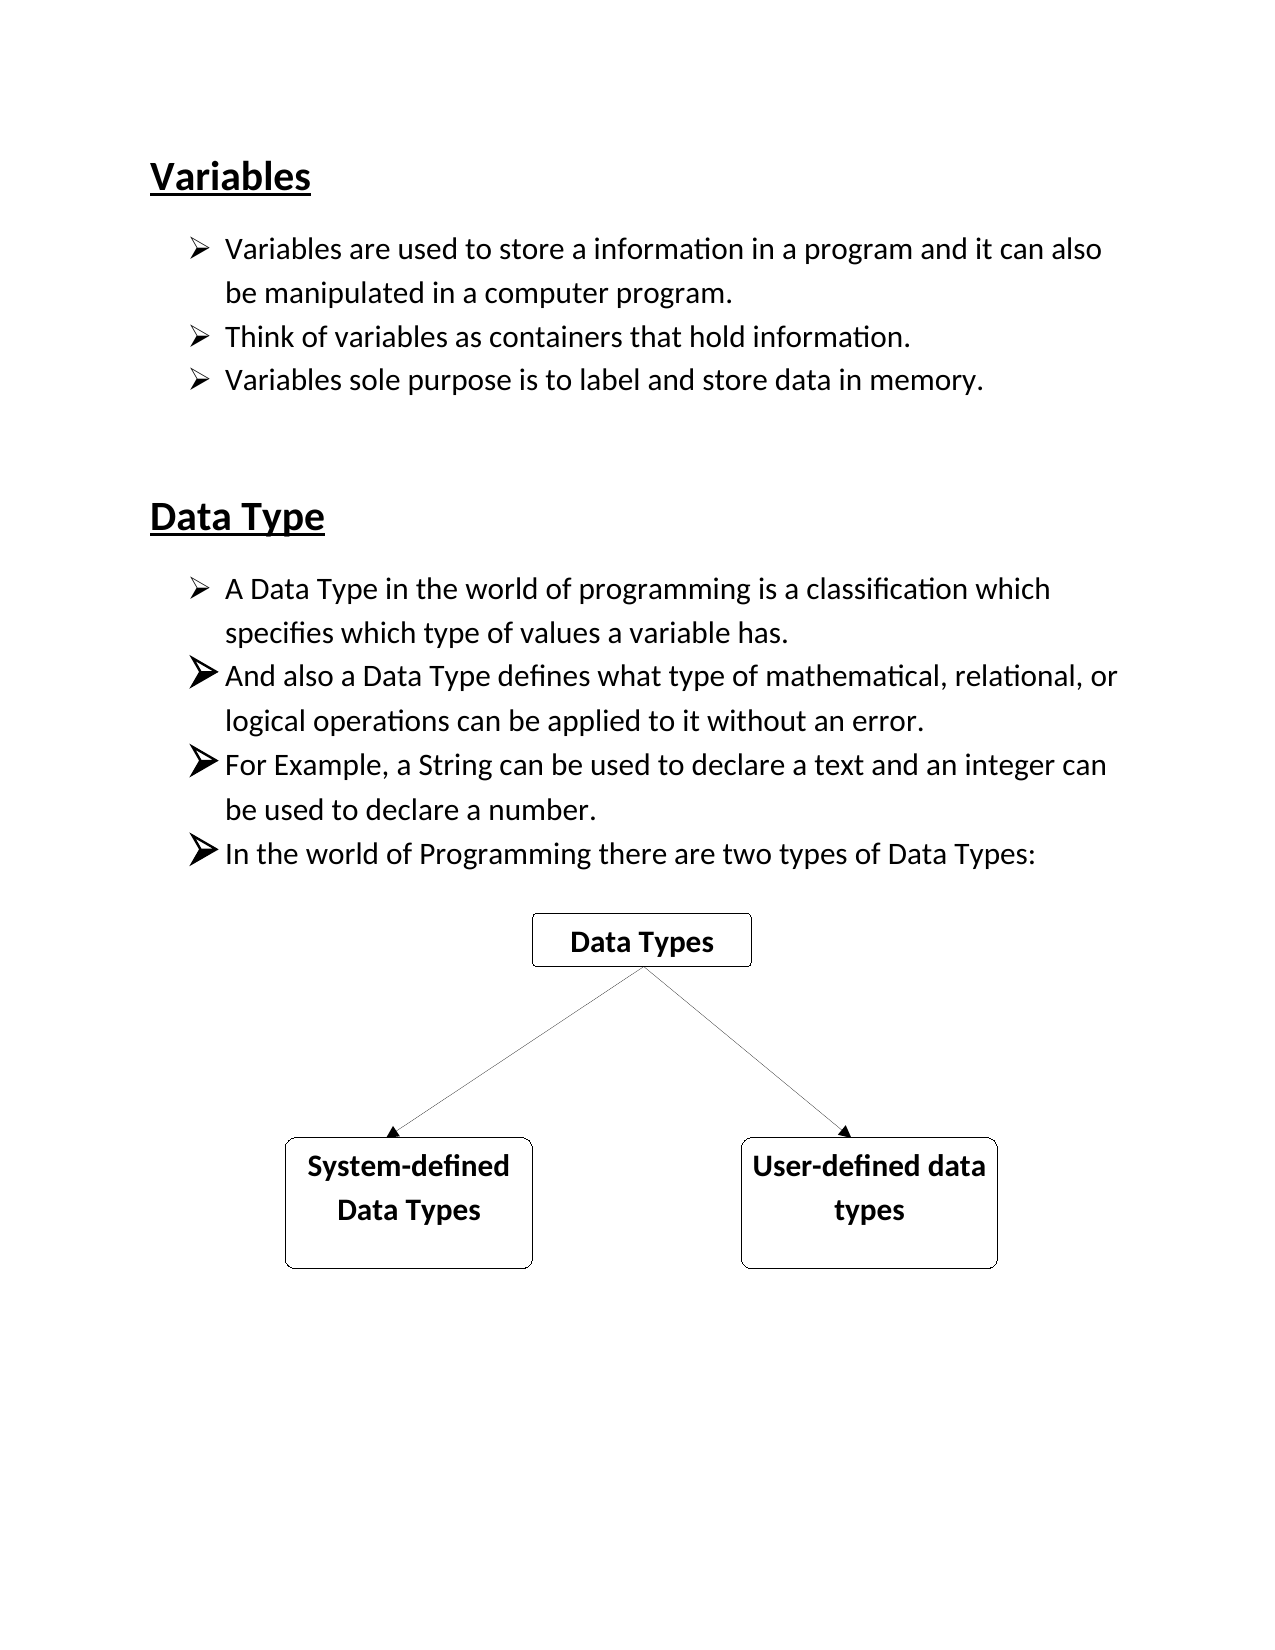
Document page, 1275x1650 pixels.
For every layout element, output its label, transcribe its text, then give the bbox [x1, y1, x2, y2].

list Think of variables as containers that hold information. [187, 317, 1125, 355]
list Variables sole purpose is to label and store data in memory. [187, 361, 1125, 399]
text Data Type [150, 490, 1125, 541]
list Variables are used to store a information in a program and it can also be manipulated in a computer program. [187, 229, 1125, 311]
list In the world of Programming there are two types of Data Types: [187, 834, 1125, 873]
list A Data Type in the world of programming is a classification which specifies which type of values a variable has. [187, 569, 1125, 651]
list And also a Data Type defines what type of mathematical, relational, or logical operations can be applied to it without an error. [187, 656, 1125, 739]
list For Example, a String can be used to declare a text and an integer can be used to declare a number. [187, 745, 1125, 828]
text Variables [150, 150, 1125, 201]
